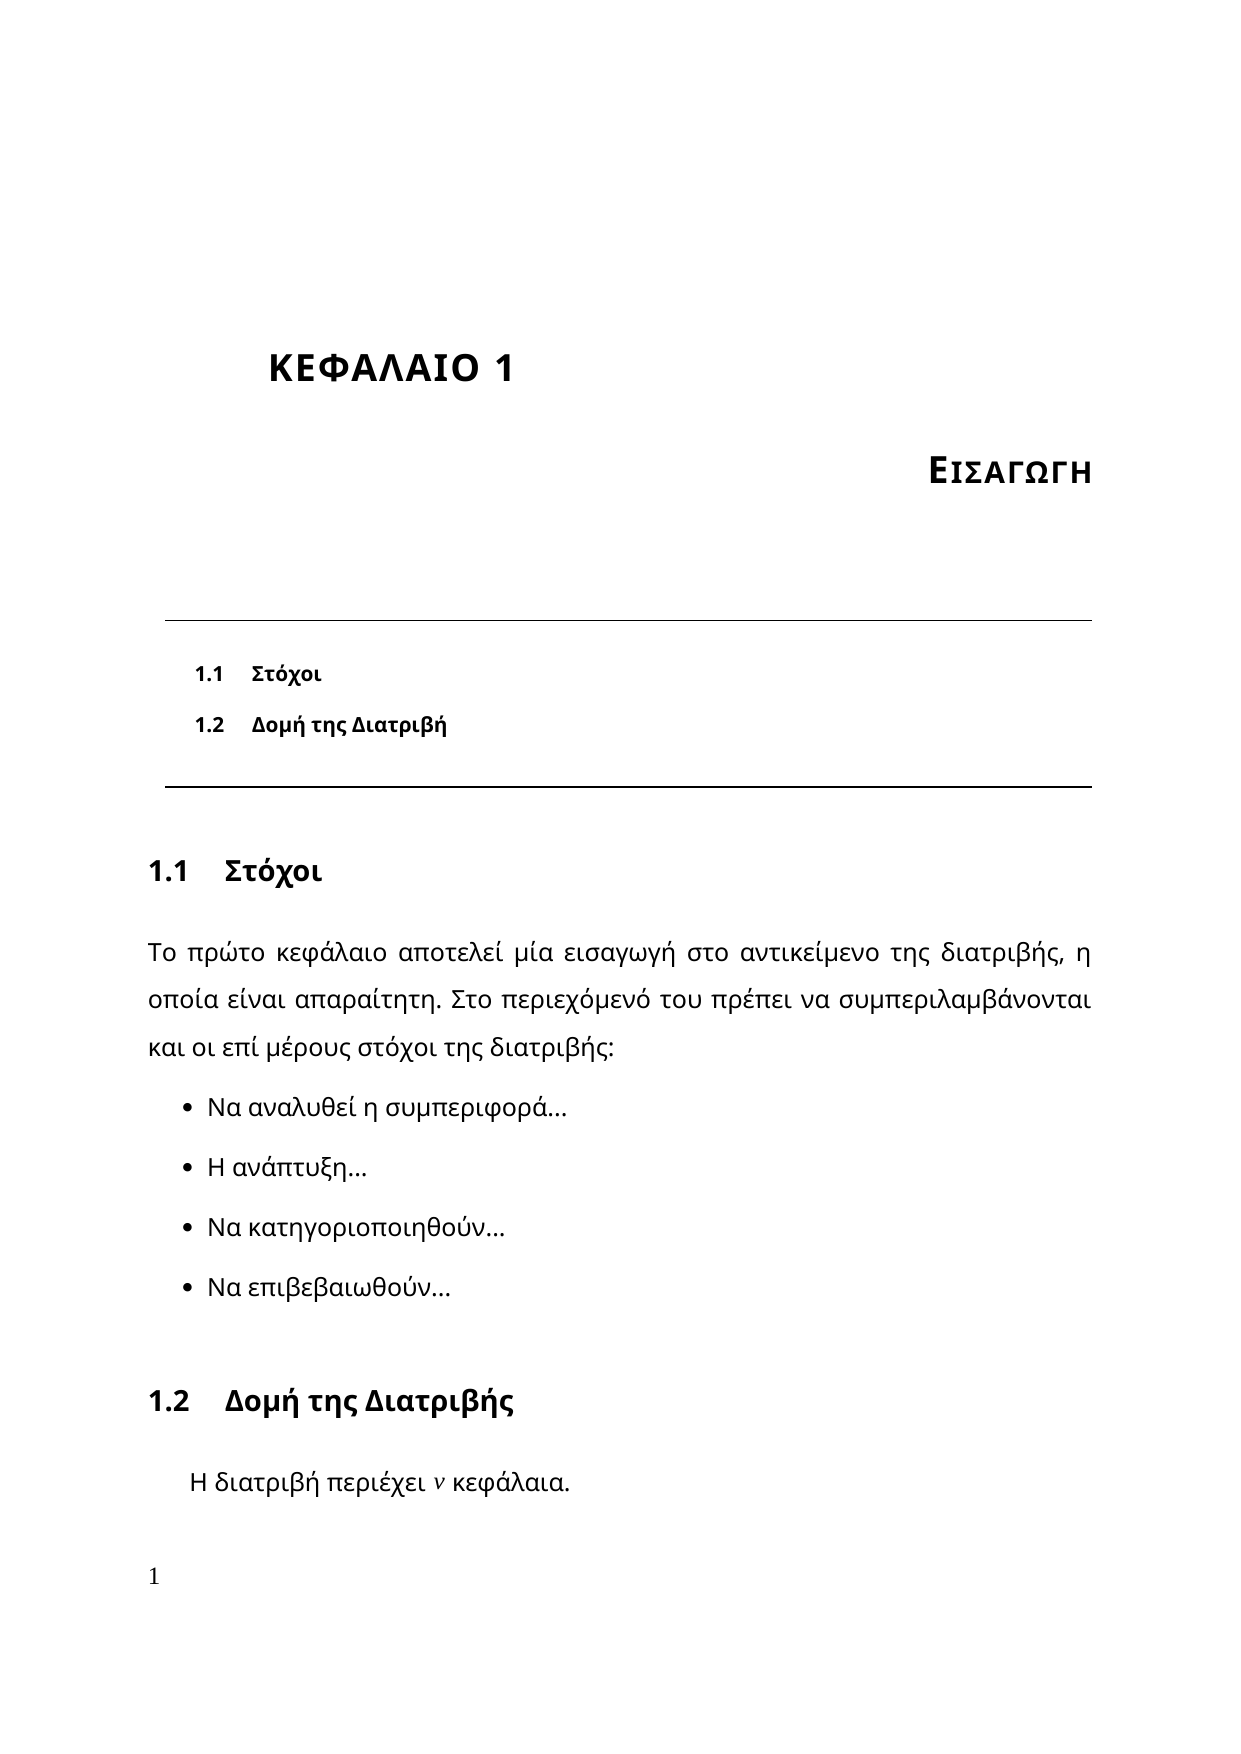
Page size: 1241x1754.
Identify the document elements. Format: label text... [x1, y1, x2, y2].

list Η ανάπτυξη... [183, 1150, 1092, 1184]
text Το πρώτο κεφάλαιο αποτελεί μία εισαγωγή στο αντικείμενο της διατριβής, η οποία είναι απαραίτητη. Στο περιεχόμενό του πρέπει να συμπεριλαμβάνονται και οι επί μέρους στόχοι της διατριβής: [148, 934, 1092, 1064]
list Να κατηγοριοποιηθούν... [183, 1210, 1092, 1244]
list Να αναλυθεί η συμπεριφορά... [183, 1090, 1092, 1124]
subtitle Eισαγωγη [148, 341, 1092, 494]
text Η διατριβή περιέχει κεφάλαια. [148, 1464, 1092, 1499]
subtitle Δομή της Διατριβής [148, 1380, 1092, 1420]
subtitle Στόχοι [148, 850, 1092, 889]
table_header 1.1 Στόχοι 1.2 Δομή της Διατριβή [165, 621, 1092, 786]
list Να επιβεβαιωθούν... [183, 1270, 1092, 1304]
